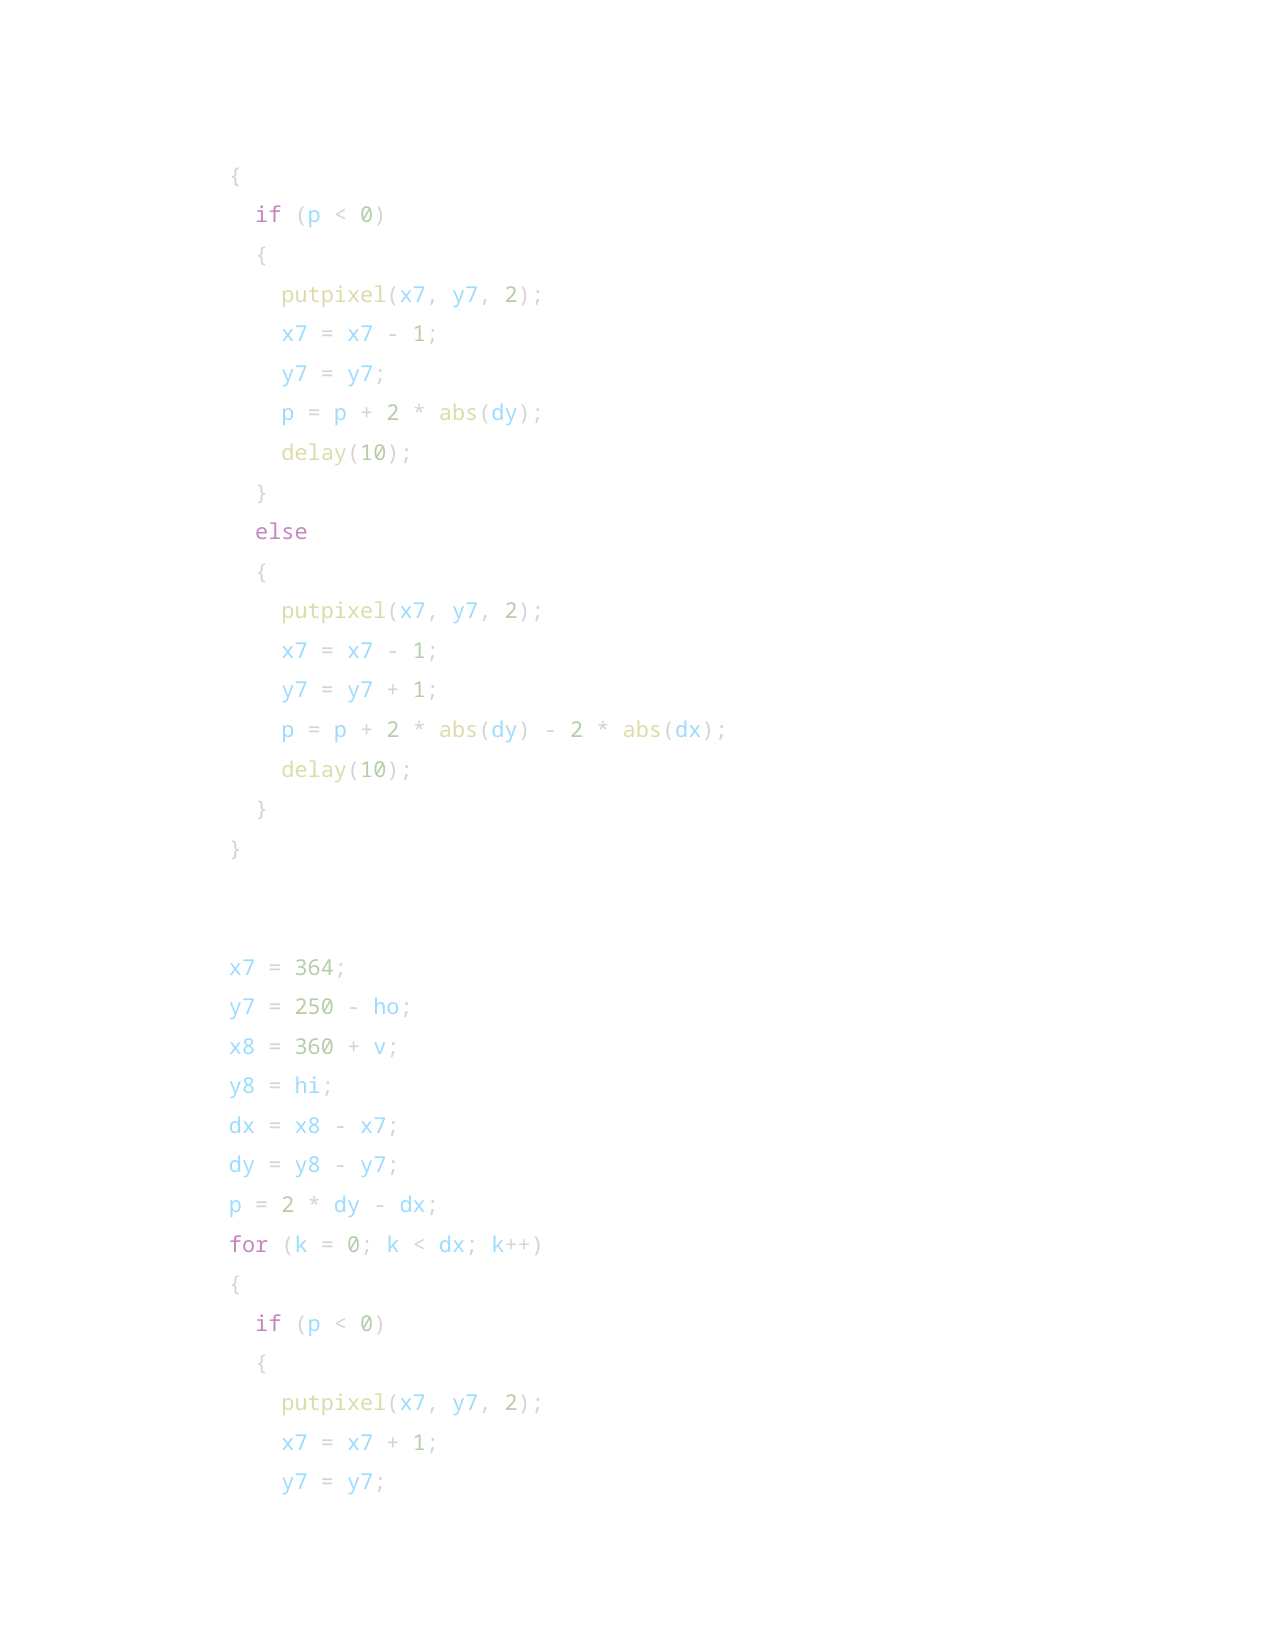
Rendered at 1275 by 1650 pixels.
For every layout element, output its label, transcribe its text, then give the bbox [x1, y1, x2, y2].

text delay(10); [150, 744, 1125, 783]
text if (p < 0) [150, 189, 1125, 229]
text putpixel(x7, y7, 2); [150, 1377, 1125, 1417]
text y7 = y7; [150, 348, 1125, 387]
text y8 = hi; [150, 1060, 1125, 1100]
text dy = y8 - y7; [150, 1139, 1125, 1179]
text } [150, 467, 1125, 506]
text { [150, 546, 1125, 585]
text p = p + 2 * abs(dy) - 2 * abs(dx); [150, 704, 1125, 744]
text x7 = x7 + 1; [150, 1417, 1125, 1456]
text y7 = 250 - ho; [150, 981, 1125, 1021]
text if (p < 0) [150, 1298, 1125, 1337]
text delay(10); [150, 427, 1125, 467]
text y7 = y7; [150, 1456, 1125, 1496]
text x7 = 364; [150, 942, 1125, 981]
text { [150, 1258, 1125, 1298]
text { [150, 1337, 1125, 1377]
text { [150, 150, 1125, 189]
text p = 2 * dy - dx; [150, 1179, 1125, 1219]
text putpixel(x7, y7, 2); [150, 269, 1125, 308]
text putpixel(x7, y7, 2); [150, 585, 1125, 625]
text else [150, 506, 1125, 546]
text { [150, 229, 1125, 269]
text y7 = y7 + 1; [150, 664, 1125, 704]
text } [150, 823, 1125, 862]
text x8 = 360 + v; [150, 1021, 1125, 1060]
text x7 = x7 - 1; [150, 308, 1125, 348]
text p = p + 2 * abs(dy); [150, 387, 1125, 427]
text x7 = x7 - 1; [150, 625, 1125, 664]
text for (k = 0; k < dx; k++) [150, 1219, 1125, 1258]
text dx = x8 - x7; [150, 1100, 1125, 1139]
text } [150, 783, 1125, 823]
